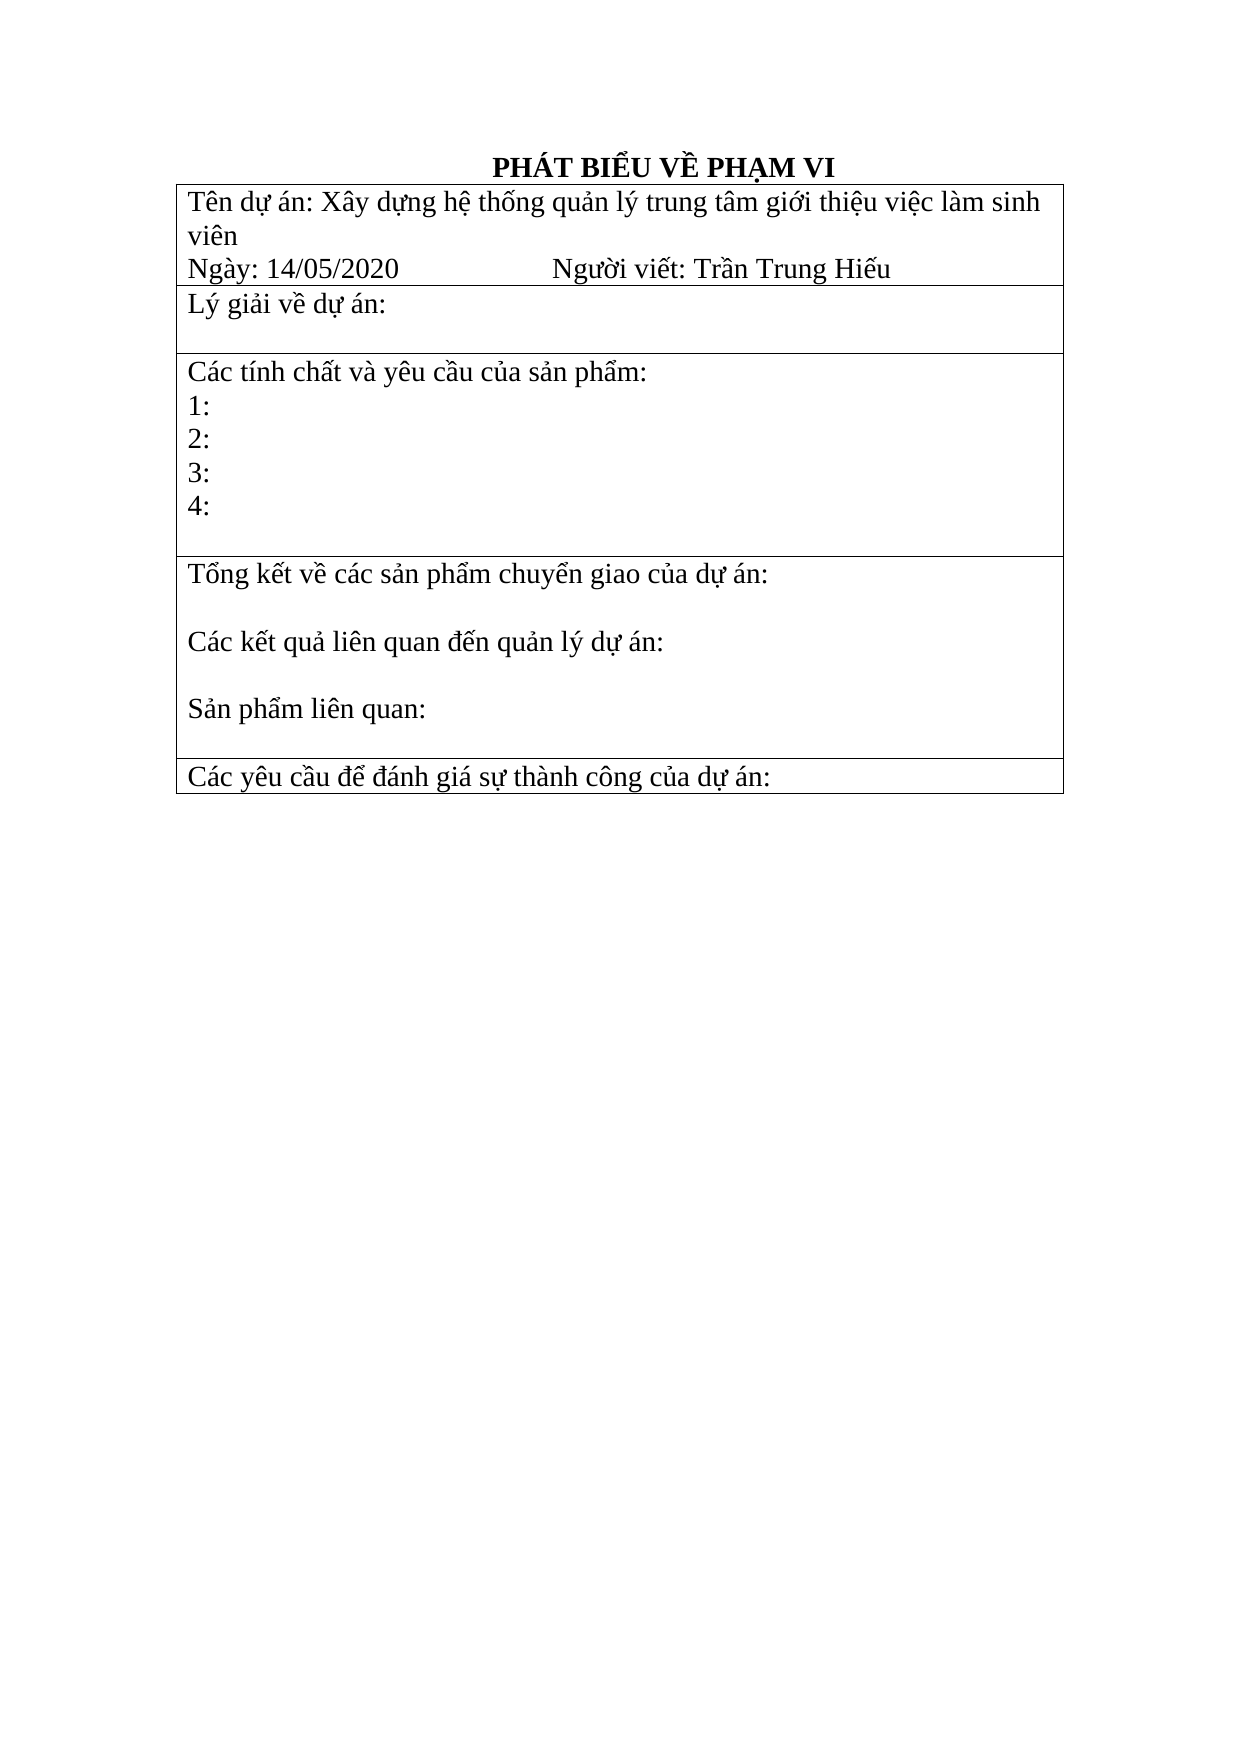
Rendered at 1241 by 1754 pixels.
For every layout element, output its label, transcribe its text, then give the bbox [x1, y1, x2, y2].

list PHÁT BIỂU VỀ PHẠM VI [231, 150, 1053, 183]
table_cell Tổng kết về các sản phẩm chuyển giao của dự án: Các kết quả liên quan đến quản lý dự án: Sản phẩm liên quan: [177, 557, 1063, 758]
table_cell Các tính chất và yêu cầu của sản phẩm: 1: 2: 3: 4: [177, 354, 1063, 556]
table_header Tên dự án: Xây dựng hệ thống quản lý trung tâm giới thiệu việc làm sinh viên Ngày: 14/05/2020 Người viết: Trần Trung Hiếu [177, 185, 1063, 285]
table_cell Các yêu cầu để đánh giá sự thành công của dự án: [177, 759, 1063, 792]
table_cell Lý giải về dự án: [177, 286, 1063, 353]
